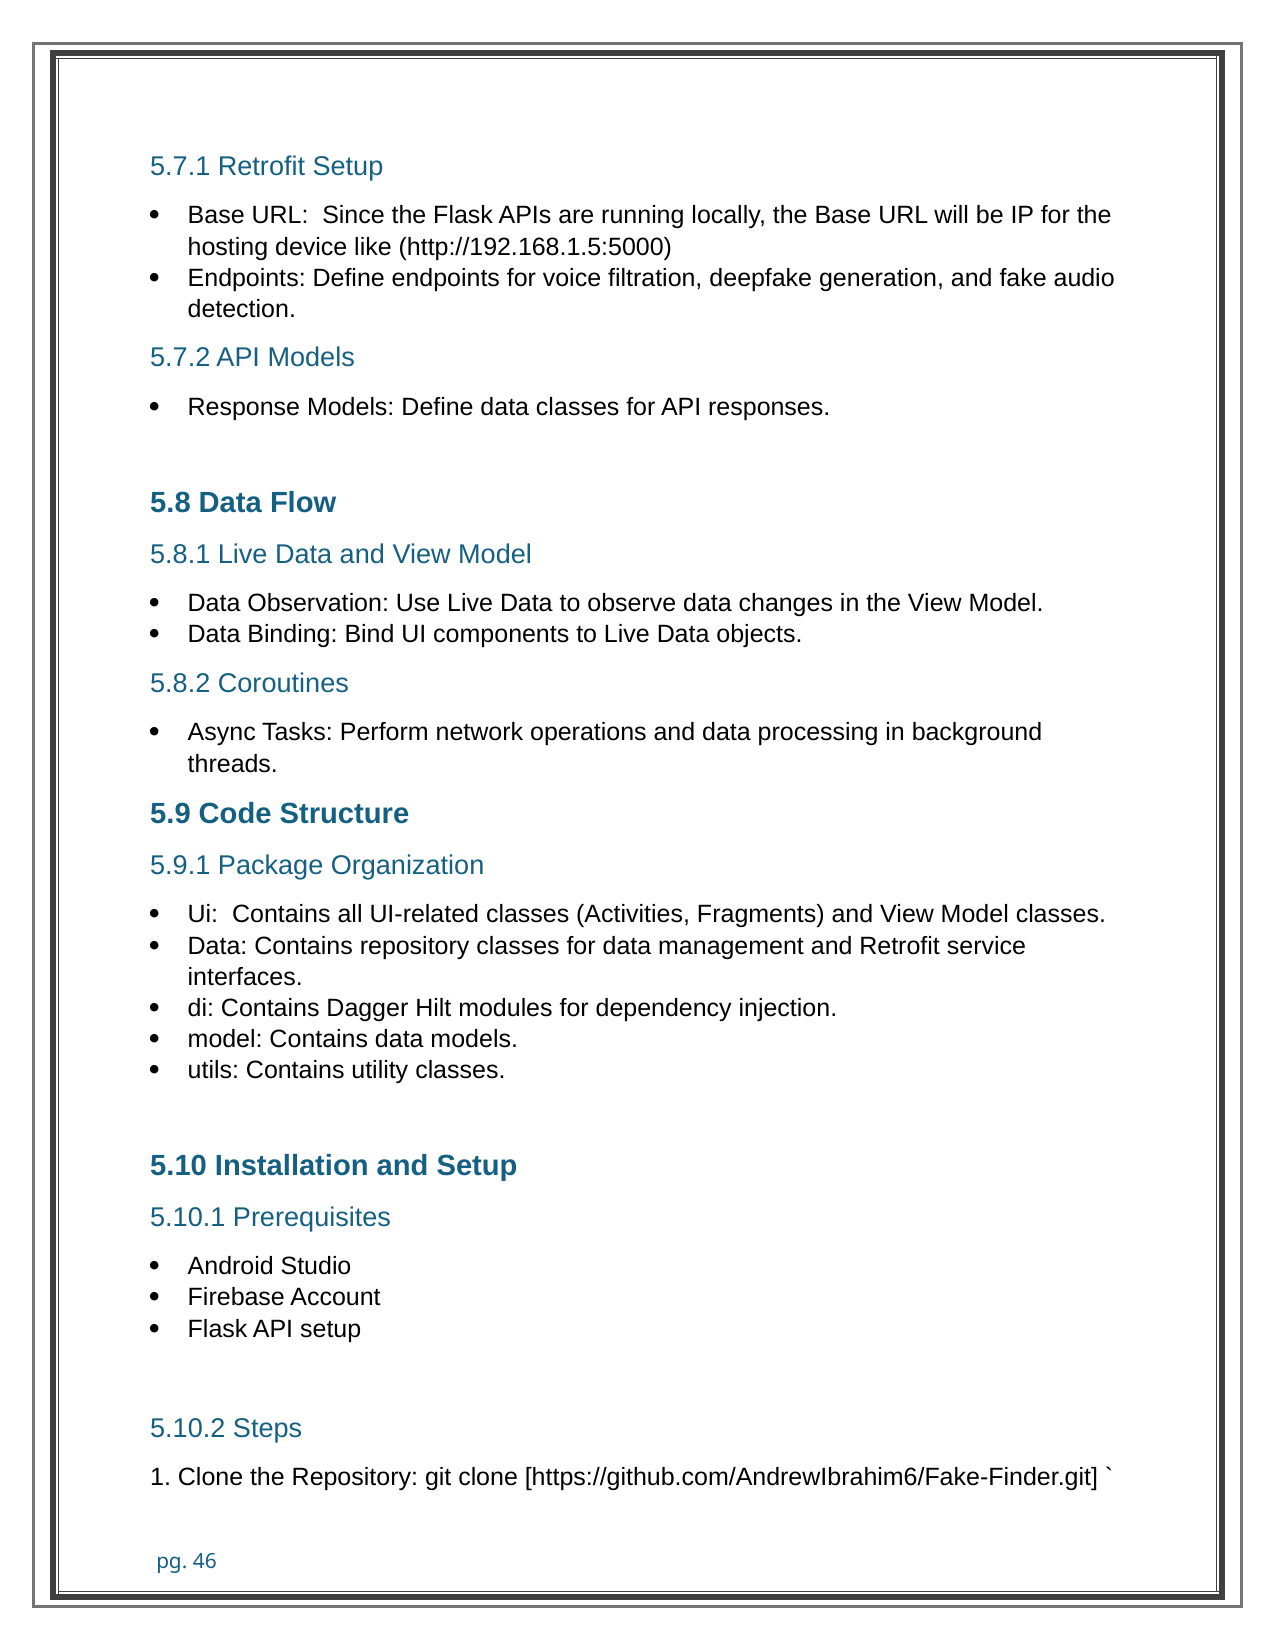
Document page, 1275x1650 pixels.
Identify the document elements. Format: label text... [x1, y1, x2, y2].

text 5.10 Installation and Setup [150, 1148, 1125, 1182]
text 5.10.1 Prerequisites [150, 1201, 1125, 1232]
text 1. Clone the Repository: git clone [https://github.com/AndrewIbrahim6/Fake-Finder.git] ` [150, 1462, 1125, 1491]
list Data Observation: Use Live Data to observe data changes in the View Model. [150, 588, 1125, 617]
list Base URL: Since the Flask APIs are running locally, the Base URL will be IP for the hosting device like (http://192.168.1.5:5000) [150, 200, 1125, 260]
list Flask API setup [150, 1313, 1125, 1342]
text 5.7.2 API Models [150, 341, 1125, 373]
list di: Contains Dagger Hilt modules for dependency injection. [150, 993, 1125, 1022]
list Firebase Account [150, 1282, 1125, 1311]
list Async Tasks: Perform network operations and data processing in background threads. [150, 717, 1125, 777]
list Response Models: Define data classes for API responses. [150, 392, 1125, 421]
list Android Studio [150, 1251, 1125, 1280]
list Data Binding: Bind UI components to Live Data objects. [150, 619, 1125, 648]
list model: Contains data models. [150, 1024, 1125, 1053]
text 5.8.1 Live Data and View Model [150, 538, 1125, 569]
text 5.9.1 Package Organization [150, 849, 1125, 880]
text 5.8 Data Flow [150, 485, 1125, 518]
text 5.8.2 Coroutines [150, 667, 1125, 698]
list Endpoints: Define endpoints for voice filtration, deepfake generation, and fake audio detection. [150, 263, 1125, 322]
text 5.9 Code Structure [150, 796, 1125, 830]
list Data: Contains repository classes for data management and Retrofit service interfaces. [150, 931, 1125, 991]
text 5.10.2 Steps [150, 1412, 1125, 1443]
text 5.7.1 Retrofit Setup [150, 150, 1125, 181]
list Ui: Contains all UI-related classes (Activities, Fragments) and View Model classes. [150, 899, 1125, 928]
list utils: Contains utility classes. [150, 1055, 1125, 1084]
